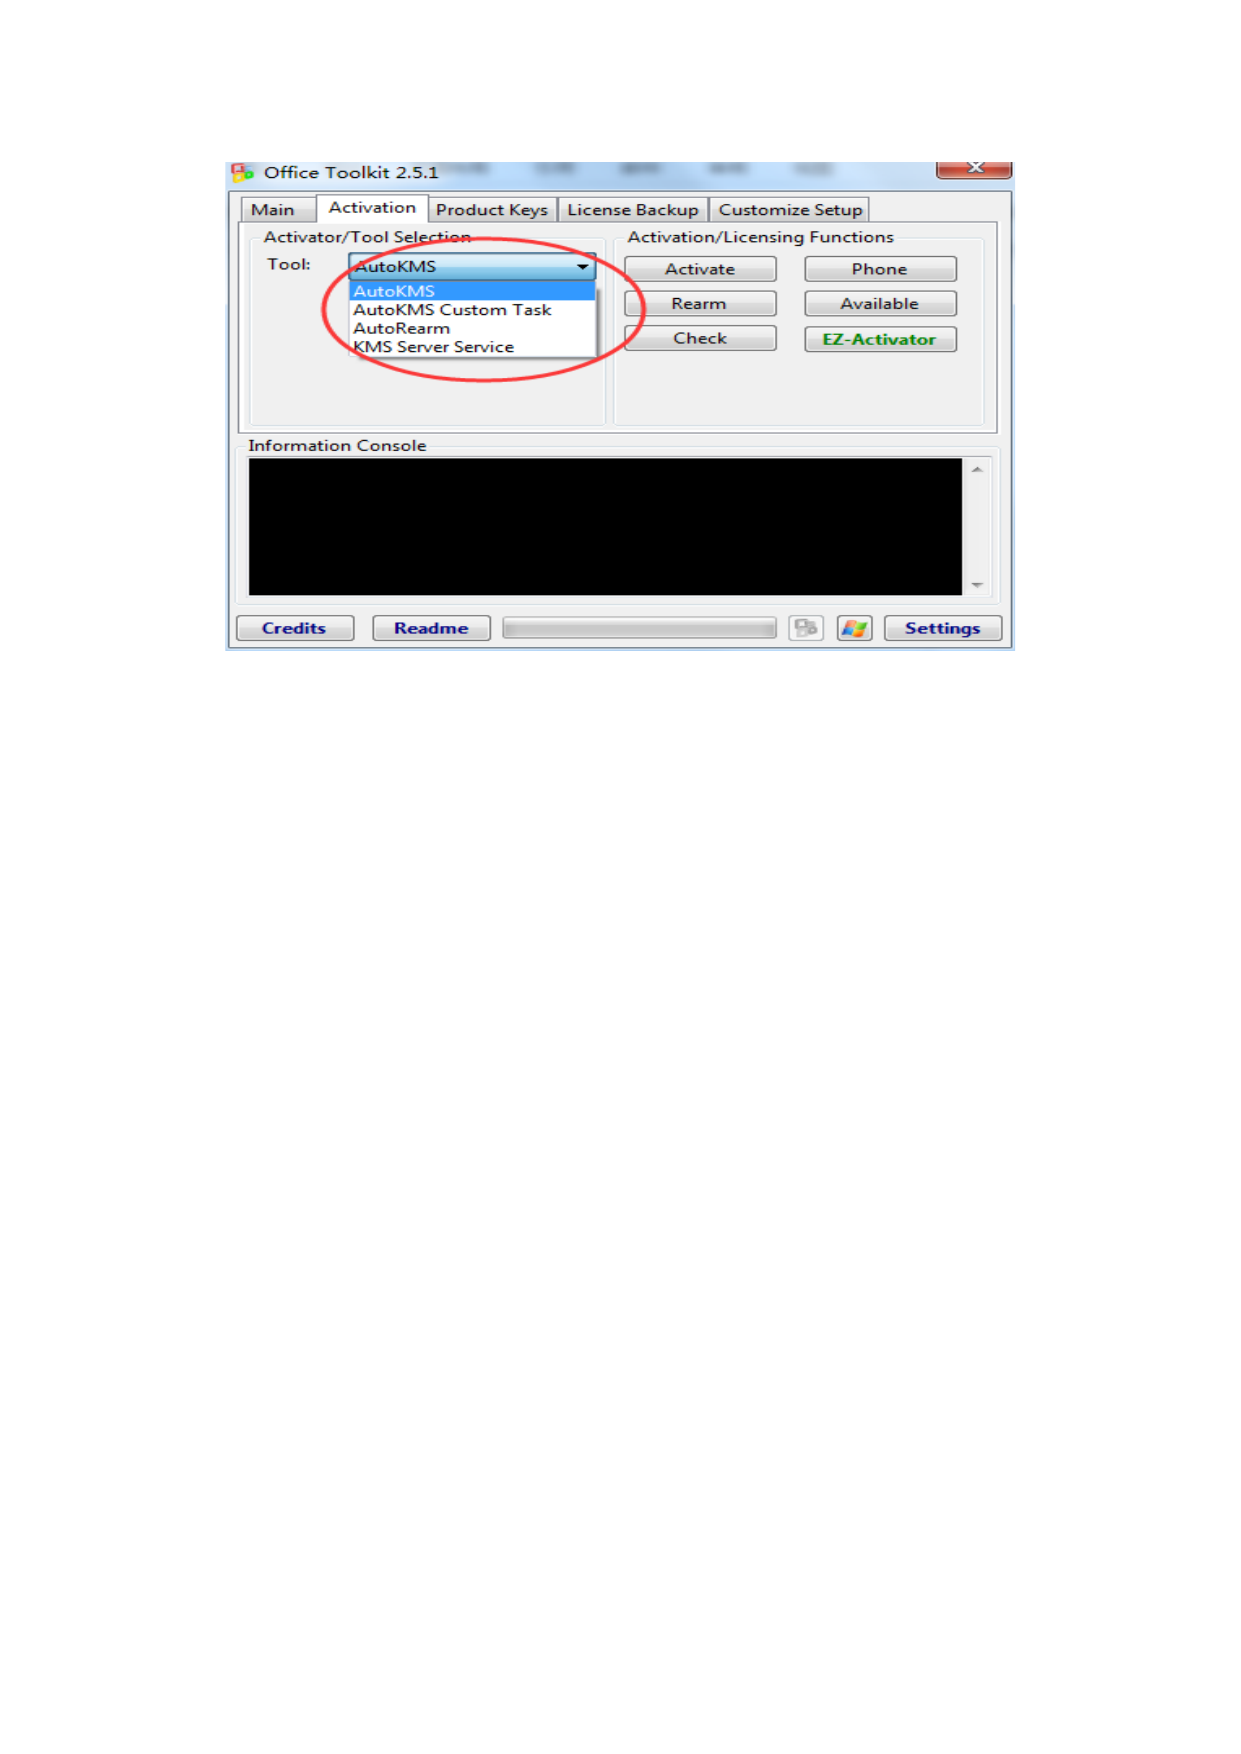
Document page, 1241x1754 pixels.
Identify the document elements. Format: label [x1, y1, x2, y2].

picture [225, 162, 1015, 651]
